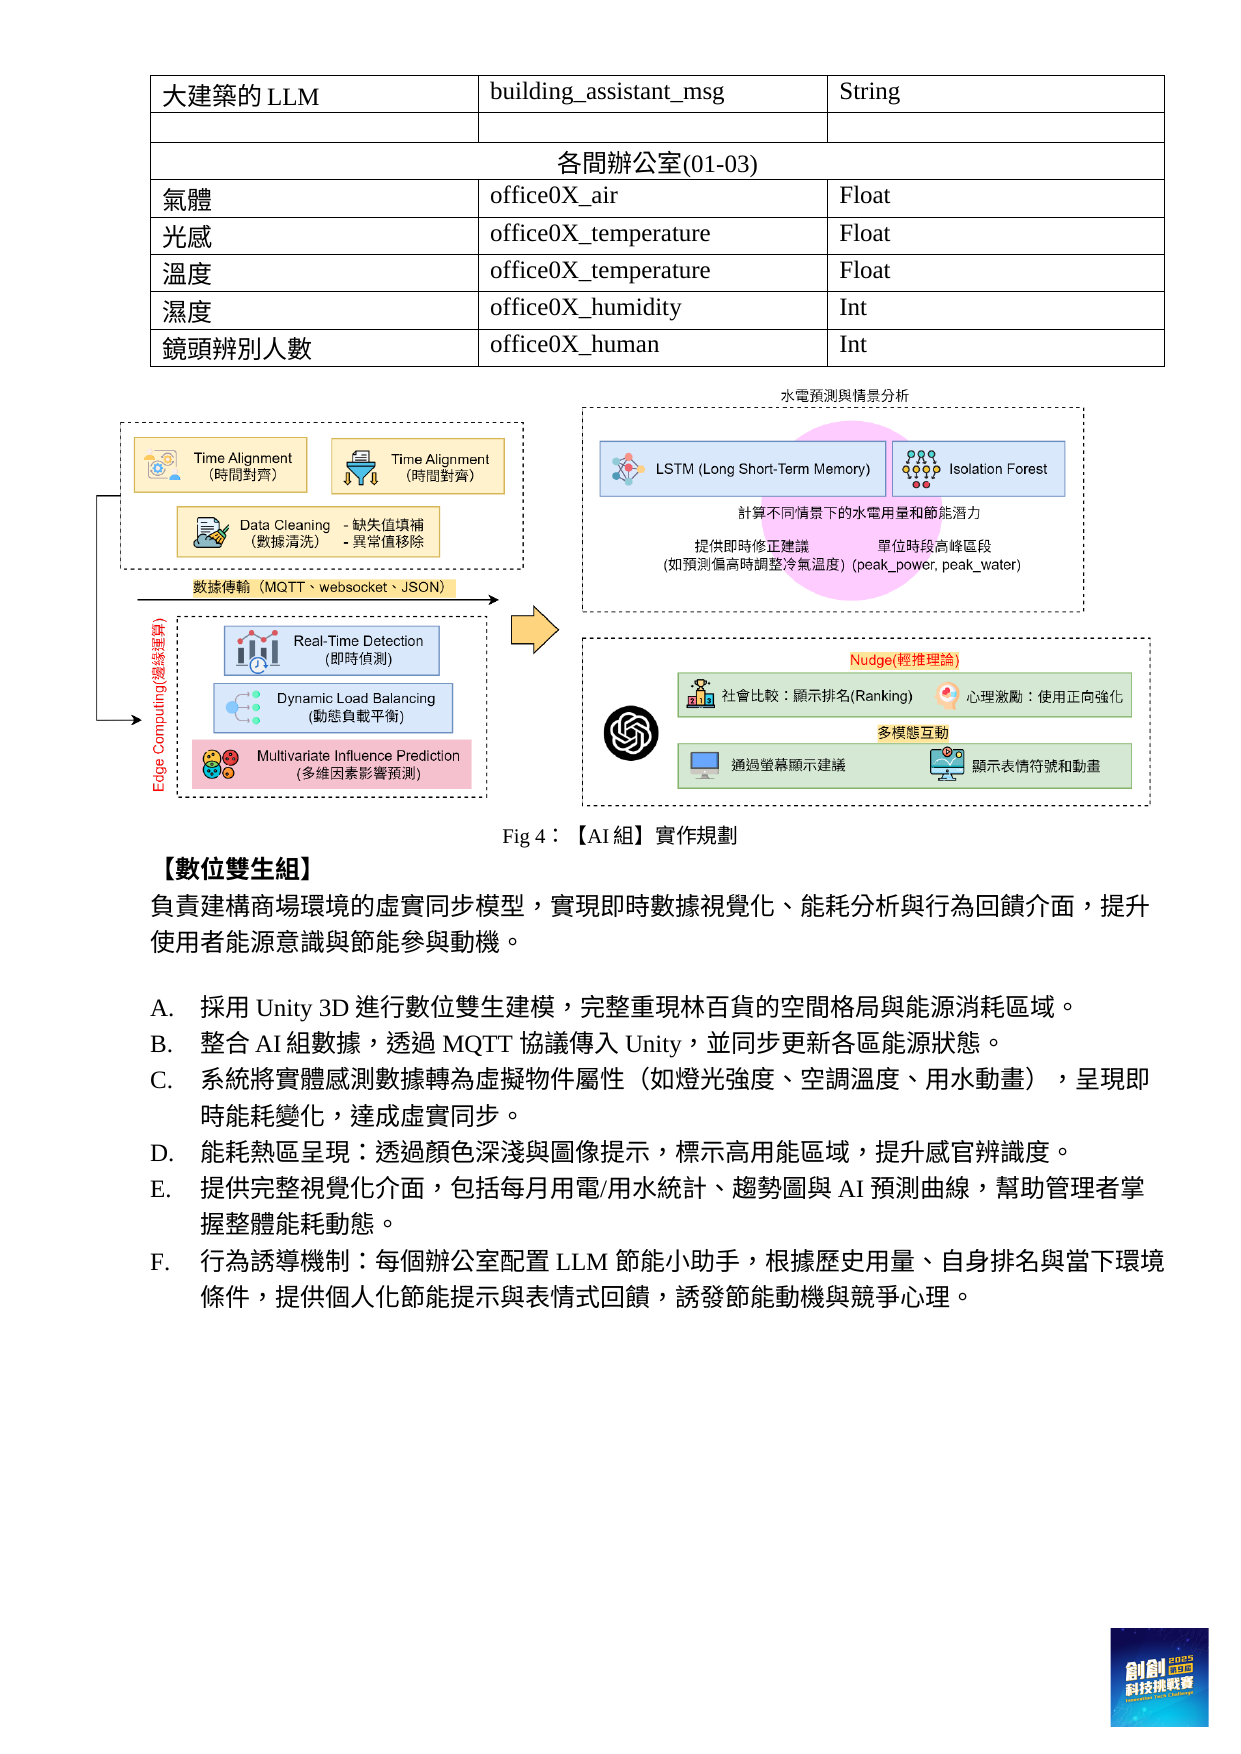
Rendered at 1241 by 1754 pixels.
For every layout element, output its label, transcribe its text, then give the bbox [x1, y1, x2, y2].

picture [1110, 1628, 1209, 1727]
table_cell Float [828, 218, 1164, 254]
table_cell office0X_human [479, 330, 827, 366]
picture [75, 366, 1166, 820]
table_cell [151, 113, 478, 142]
list 整合AI組數據，透過 MQTT 協議傳入 Unity，並同步更新各區能源狀態。 [150, 1023, 1165, 1060]
table_cell 濕度 [151, 292, 478, 328]
table_cell 溫度 [151, 255, 478, 291]
text 負責建構商場環境的虛實同步模型，實現即時數據視覺化、能耗分析與行為回饋介面，提升使用者能源意識與節能參與動機。 [150, 886, 1165, 958]
table_cell 光感 [151, 218, 478, 254]
list 行為誘導機制：每個辦公室配置 LLM 節能小助手，根據歷史用量、自身排名與當下環境條件，提供個人化節能提示與表情式回饋，誘發節能動機與競爭心理。 [150, 1241, 1165, 1313]
table_cell building_assistant_msg [479, 76, 827, 112]
list 採用 Unity 3D 進行數位雙生建模，完整重現林百貨的空間格局與能源消耗區域。 [150, 987, 1165, 1023]
table_cell office0X_air [479, 180, 827, 217]
table_cell office0X_humidity [479, 292, 827, 328]
table_cell Int [828, 292, 1164, 328]
table_cell 大建築的LLM [151, 76, 478, 112]
list 提供完整視覺化介面，包括每月用電/用水統計、趨勢圖與 AI 預測曲線，幫助管理者掌握整體能耗動態。 [150, 1168, 1165, 1241]
text Fig 4：【AI組】實作規劃 [75, 820, 1165, 850]
table_cell office0X_temperature [479, 255, 827, 291]
table_cell String [828, 76, 1164, 112]
list 系統將實體感測數據轉為虛擬物件屬性（如燈光強度、空調溫度、用水動畫），呈現即時能耗變化，達成虛實同步。 [150, 1060, 1165, 1132]
table_cell 氣體 [151, 180, 478, 217]
list 能耗熱區呈現：透過顏色深淺與圖像提示，標示高用能區域，提升感官辨識度。 [150, 1132, 1165, 1168]
table_cell Int [828, 330, 1164, 366]
table_cell 鏡頭辨別人數 [151, 330, 478, 366]
table_cell Float [828, 255, 1164, 291]
table_cell [479, 113, 827, 142]
text 【數位雙生組】 [150, 850, 1165, 886]
table_cell 各間辦公室(01-03) [151, 143, 1164, 179]
table_cell Float [828, 180, 1164, 217]
table_cell [828, 113, 1164, 142]
table_cell office0X_temperature [479, 218, 827, 254]
